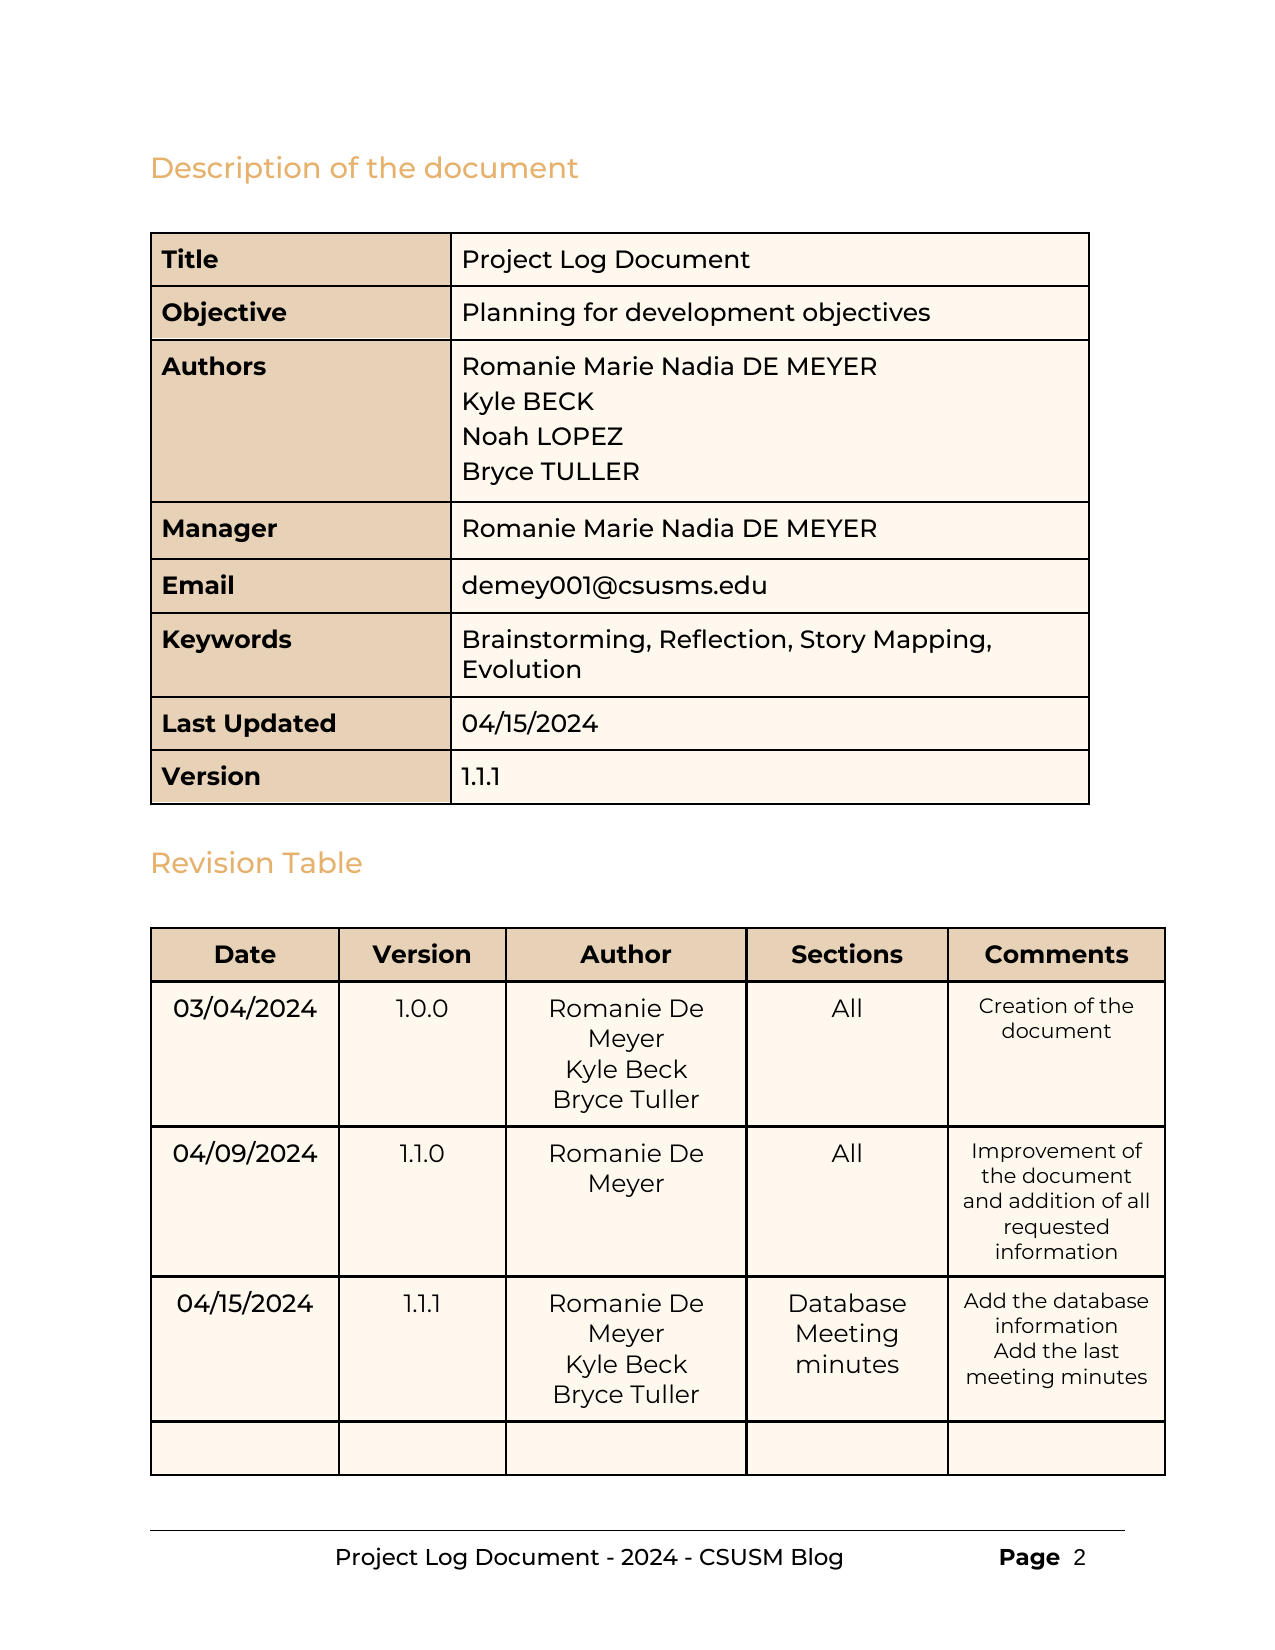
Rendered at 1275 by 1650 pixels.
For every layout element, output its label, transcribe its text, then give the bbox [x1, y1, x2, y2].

table_cell Authors [152, 341, 450, 501]
table_cell Add the database information Add the last meeting minutes [949, 1278, 1164, 1420]
table_cell Romanie Marie Nadia DE MEYER Kyle BECK Noah LOPEZ Bryce TULLER [452, 341, 1088, 501]
table_cell Last Updated [152, 698, 450, 749]
table_cell 04/09/2024 [152, 1128, 338, 1275]
table_cell Manager [152, 503, 450, 558]
table_header Comments [949, 929, 1164, 980]
table_cell Keywords [152, 614, 450, 696]
table_cell Brainstorming, Reflection, Story Mapping, Evolution [452, 614, 1088, 696]
table_cell 04/15/2024 [452, 698, 1088, 749]
table_cell Email [152, 560, 450, 612]
table_cell 04/15/2024 [152, 1278, 338, 1420]
table_header Date [152, 929, 338, 980]
table_cell 1.1.1 [452, 751, 1088, 802]
table_header Project Log Document [452, 234, 1088, 285]
table_cell 03/04/2024 [152, 983, 338, 1125]
table_cell [507, 1423, 745, 1474]
table_cell Planning for development objectives [452, 287, 1088, 338]
table_cell [340, 1423, 505, 1474]
table_cell Version [152, 751, 450, 802]
table_header Title [152, 234, 450, 285]
table_cell Objective [152, 287, 450, 338]
table_cell 1.1.0 [340, 1128, 505, 1275]
text Description of the document [150, 150, 1125, 186]
table_cell Romanie De Meyer [507, 1128, 745, 1275]
table_cell Database Meeting minutes [748, 1278, 947, 1420]
table_cell Romanie De Meyer Kyle Beck Bryce Tuller [507, 983, 745, 1125]
table_cell 1.1.1 [340, 1278, 505, 1420]
table_cell All [748, 1128, 947, 1275]
table_cell All [748, 983, 947, 1125]
table_cell demey001@csusms.edu [452, 560, 1088, 612]
table_cell Improvement of the document and addition of all requested information [949, 1128, 1164, 1275]
table_header Sections [748, 929, 947, 980]
table_cell Creation of the document [949, 983, 1164, 1125]
table_cell Romanie De Meyer Kyle Beck Bryce Tuller [507, 1278, 745, 1420]
table_header Author [507, 929, 745, 980]
table_cell Romanie Marie Nadia DE MEYER [452, 503, 1088, 558]
table_cell [949, 1423, 1164, 1474]
table_cell [152, 1423, 338, 1474]
table_header Version [340, 929, 505, 980]
table_cell 1.0.0 [340, 983, 505, 1125]
table_cell [748, 1423, 947, 1474]
text Revision Table [150, 845, 1125, 881]
